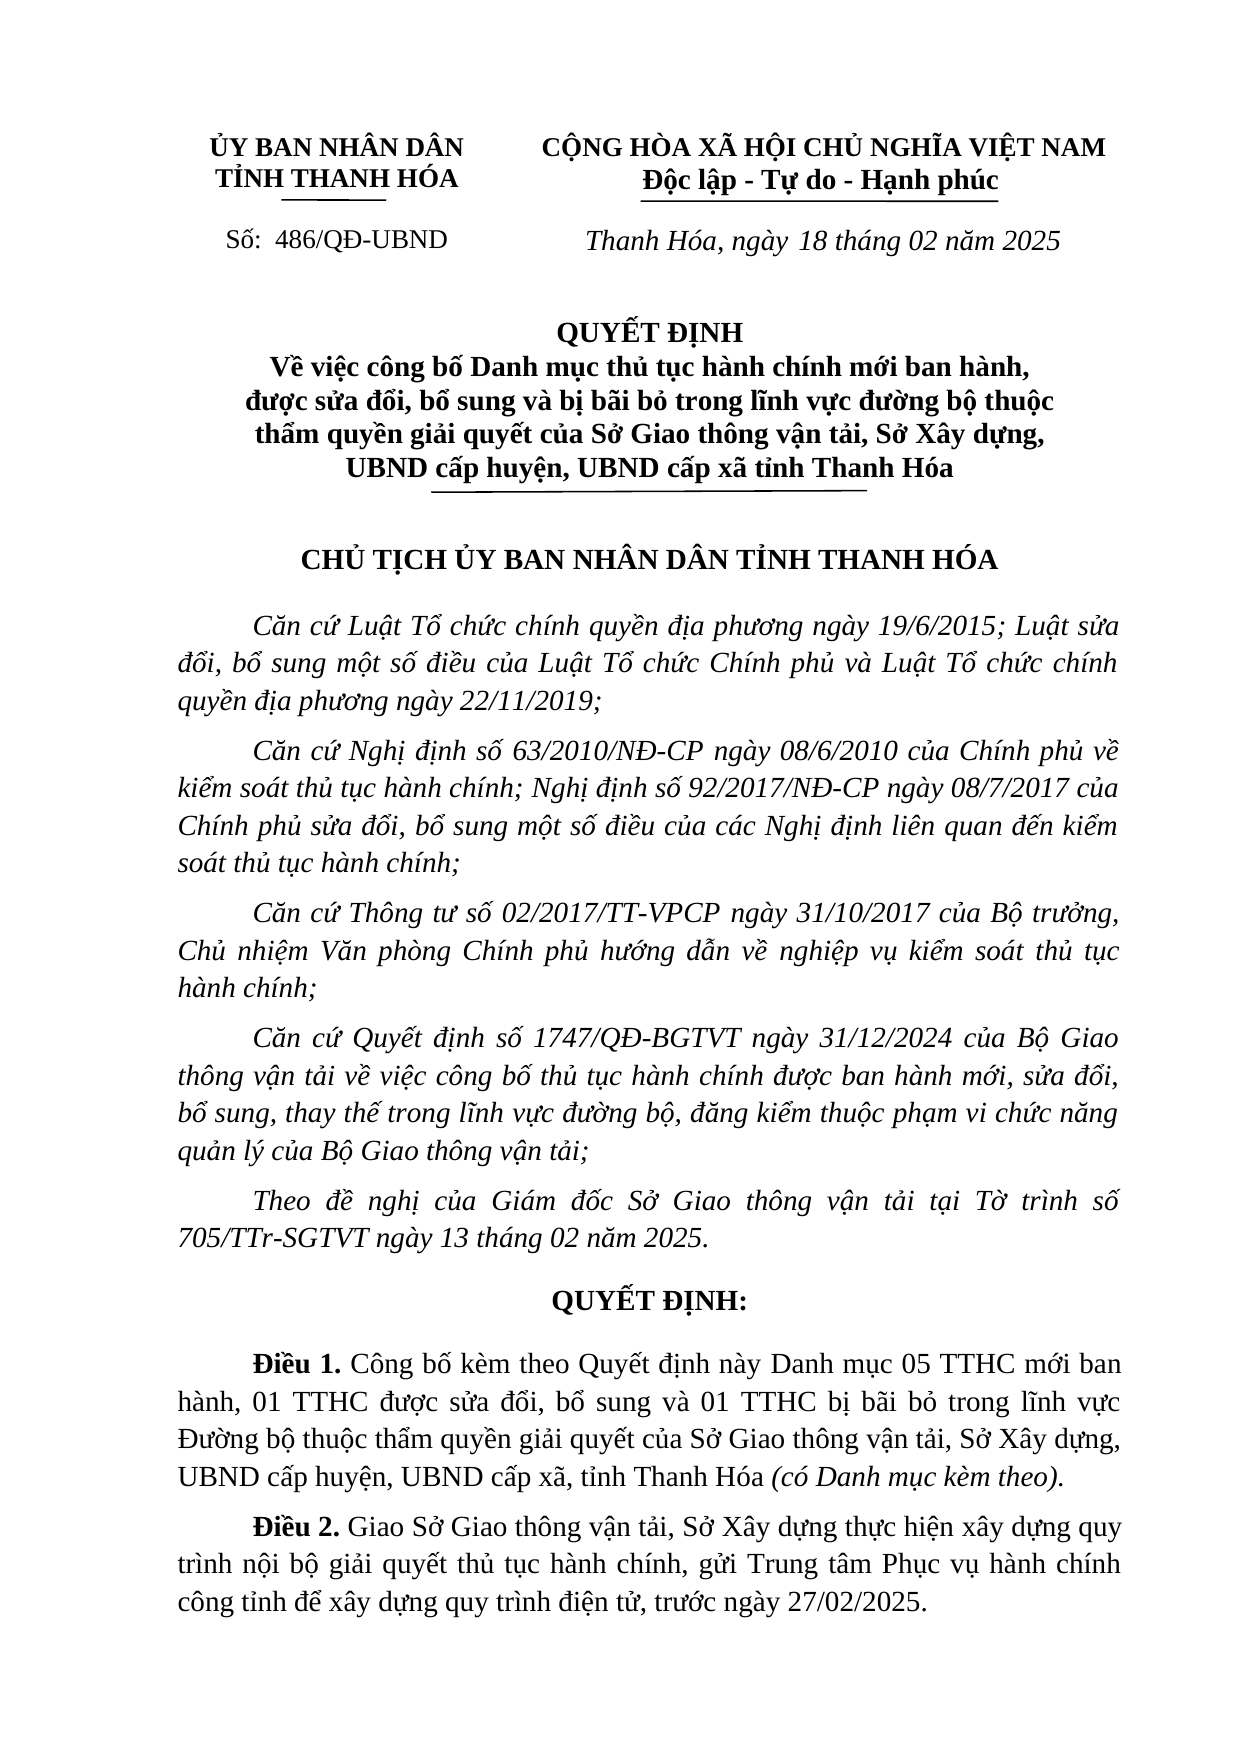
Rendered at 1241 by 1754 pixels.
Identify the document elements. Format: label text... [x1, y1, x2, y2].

text Căn cứ Quyết định số 1747/QĐ-BGTVT ngày 31/12/2024 của Bộ Giao thông vận tải về việc công bố thủ tục hành chính được ban hành mới, sửa đổi, bổ sung, thay thế trong lĩnh vực đường bộ, đăng kiểm thuộc phạm vi chức năng quản lý của Bộ Giao thông vận tải; [177, 1020, 1122, 1166]
text thẩm quyền giải quyết của Sở Giao thông vận tải, Sở Xây dựng, [177, 416, 1122, 450]
table_cell Thanh Hóa, ngày 18 tháng 02 năm 2025 [485, 211, 1163, 279]
text Điều 2. Giao Sở Giao thông vận tải, Sở Xây dựng thực hiện xây dựng quy trình nội bộ giải quyết thủ tục hành chính, gửi Trung tâm Phục vụ hành chính công tỉnh để xây dựng quy trình điện tử, trước ngày 27/02/2025. [177, 1509, 1122, 1617]
text Theo đề nghị của Giám đốc Sở Giao thông vận tải tại Tờ trình số 705/TTr-SGTVT ngày 13 tháng 02 năm 2025. [177, 1183, 1122, 1254]
text Về việc công bố Danh mục thủ tục hành chính mới ban hành, [177, 349, 1122, 383]
table_header ỦY BAN NHÂN DÂN TỈNH THANH HÓA [189, 118, 485, 211]
text Điều 1. Công bố kèm theo Quyết định này Danh mục 05 TTHC mới ban hành, 01 TTHC được sửa đổi, bổ sung và 01 TTHC bị bãi bỏ trong lĩnh vực Đường bộ thuộc thẩm quyền giải quyết của Sở Giao thông vận tải, Sở Xây dựng, UBND cấp huyện, UBND cấp xã, tỉnh Thanh Hóa (có Danh mục kèm theo). [177, 1346, 1122, 1492]
table_header CỘNG HÒA XÃ HỘI CHỦ NGHĨA VIỆT NAM Độc lập - Tự do - Hạnh phúc [485, 118, 1163, 211]
text QUYẾT ĐỊNH: [177, 1283, 1122, 1316]
text Căn cứ Luật Tổ chức chính quyền địa phương ngày 19/6/2015; Luật sửa đổi, bổ sung một số điều của Luật Tổ chức Chính phủ và Luật Tổ chức chính quyền địa phương ngày 22/11/2019; [177, 608, 1122, 716]
text CHỦ TỊCH ỦY BAN NHÂN DÂN TỈNH THANH HÓA [177, 542, 1122, 575]
text Căn cứ Thông tư số 02/2017/TT-VPCP ngày 31/10/2017 của Bộ trưởng, Chủ nhiệm Văn phòng Chính phủ hướng dẫn về nghiệp vụ kiểm soát thủ tục hành chính; [177, 895, 1122, 1004]
table_cell Số: 486/QĐ-UBND [189, 211, 485, 279]
text QUYẾT ĐỊNH [177, 316, 1122, 349]
text được sửa đổi, bổ sung và bị bãi bỏ trong lĩnh vực đường bộ thuộc [177, 383, 1122, 416]
text Căn cứ Nghị định số 63/2010/NĐ-CP ngày 08/6/2010 của Chính phủ về kiểm soát thủ tục hành chính; Nghị định số 92/2017/NĐ-CP ngày 08/7/2017 của Chính phủ sửa đổi, bổ sung một số điều của các Nghị định liên quan đến kiểm soát thủ tục hành chính; [177, 733, 1122, 879]
text UBND cấp huyện, UBND cấp xã tỉnh Thanh Hóa [177, 450, 1122, 483]
